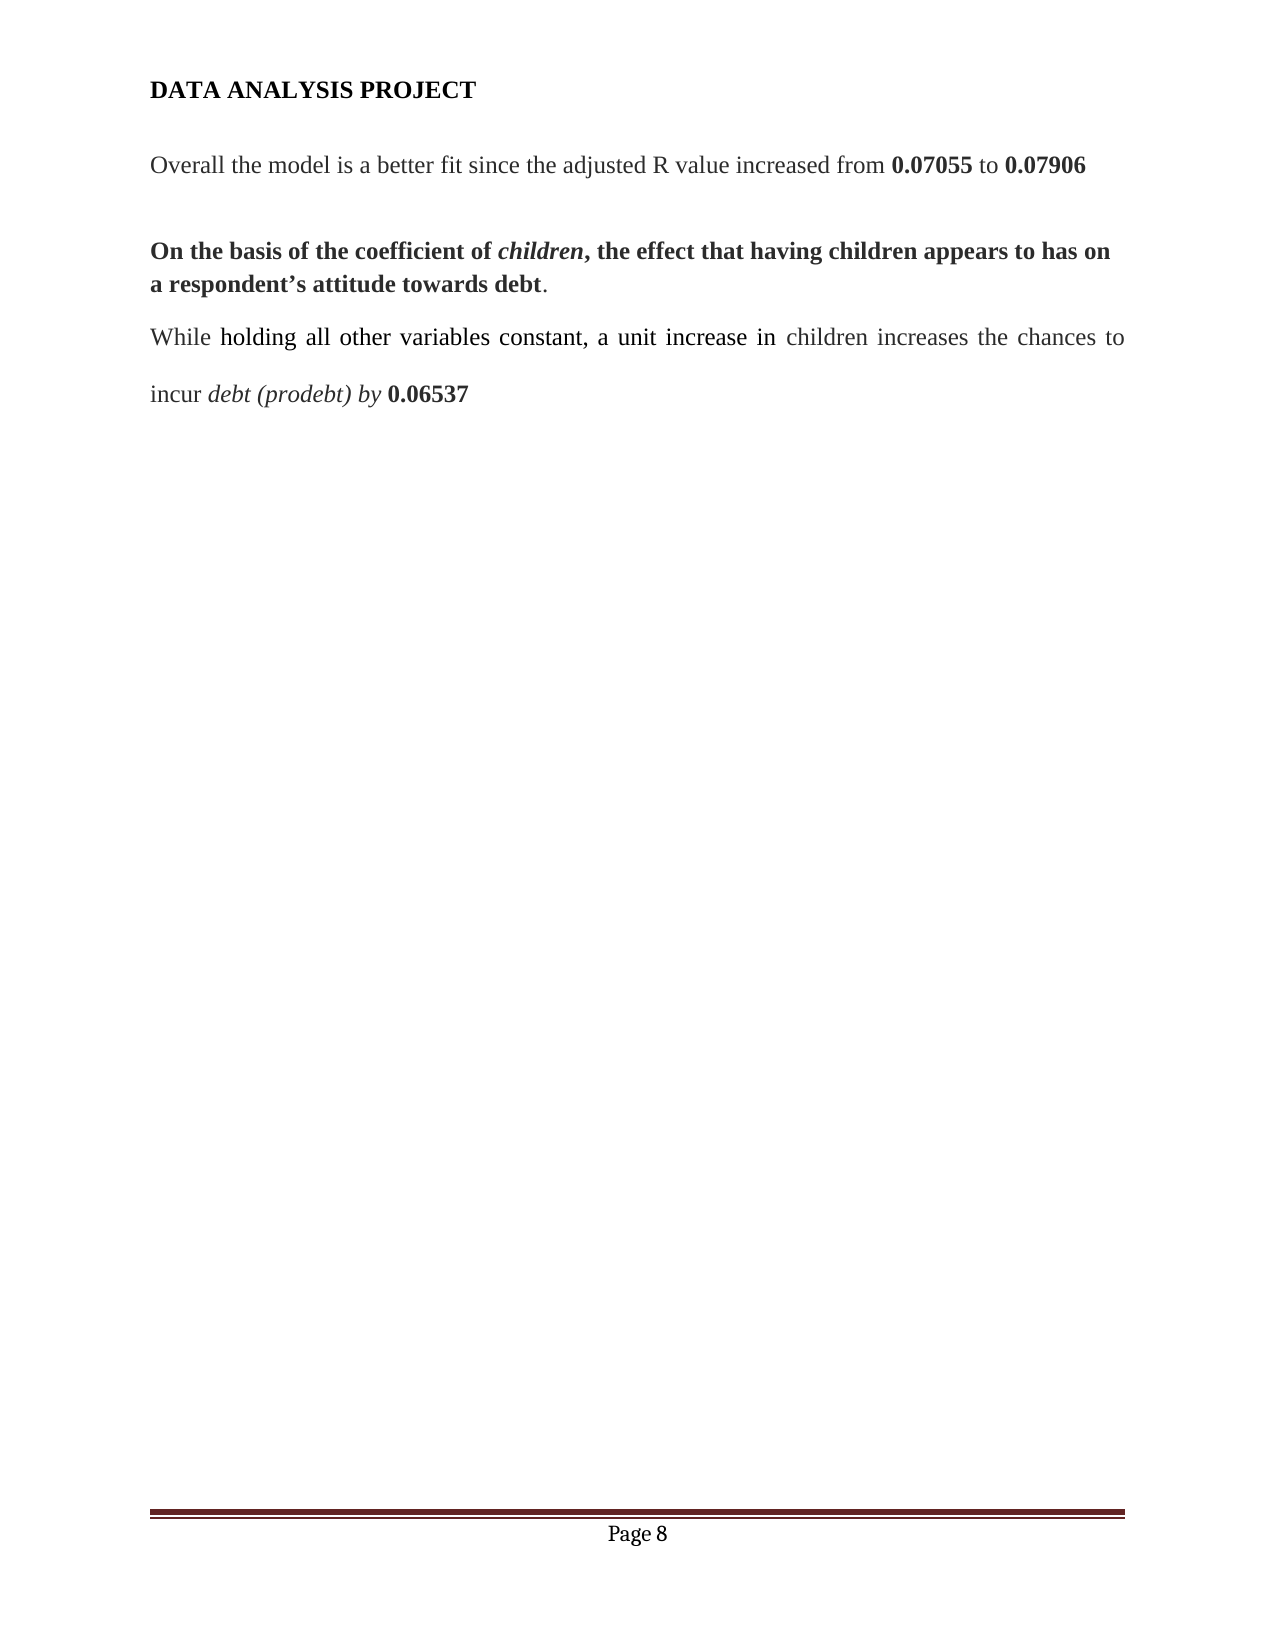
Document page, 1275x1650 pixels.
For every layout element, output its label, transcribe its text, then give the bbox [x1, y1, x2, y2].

text On the basis of the coefficient of children, the effect that having children appears to has on a respondent’s attitude towards debt. [150, 236, 1125, 298]
text While holding all other variables constant, a unit increase in children increases the chances to incur debt (prodebt) by 0.06537 [150, 322, 1125, 408]
text Overall the model is a better fit since the adjusted R value increased from 0.07055 to 0.07906 [150, 150, 1125, 179]
